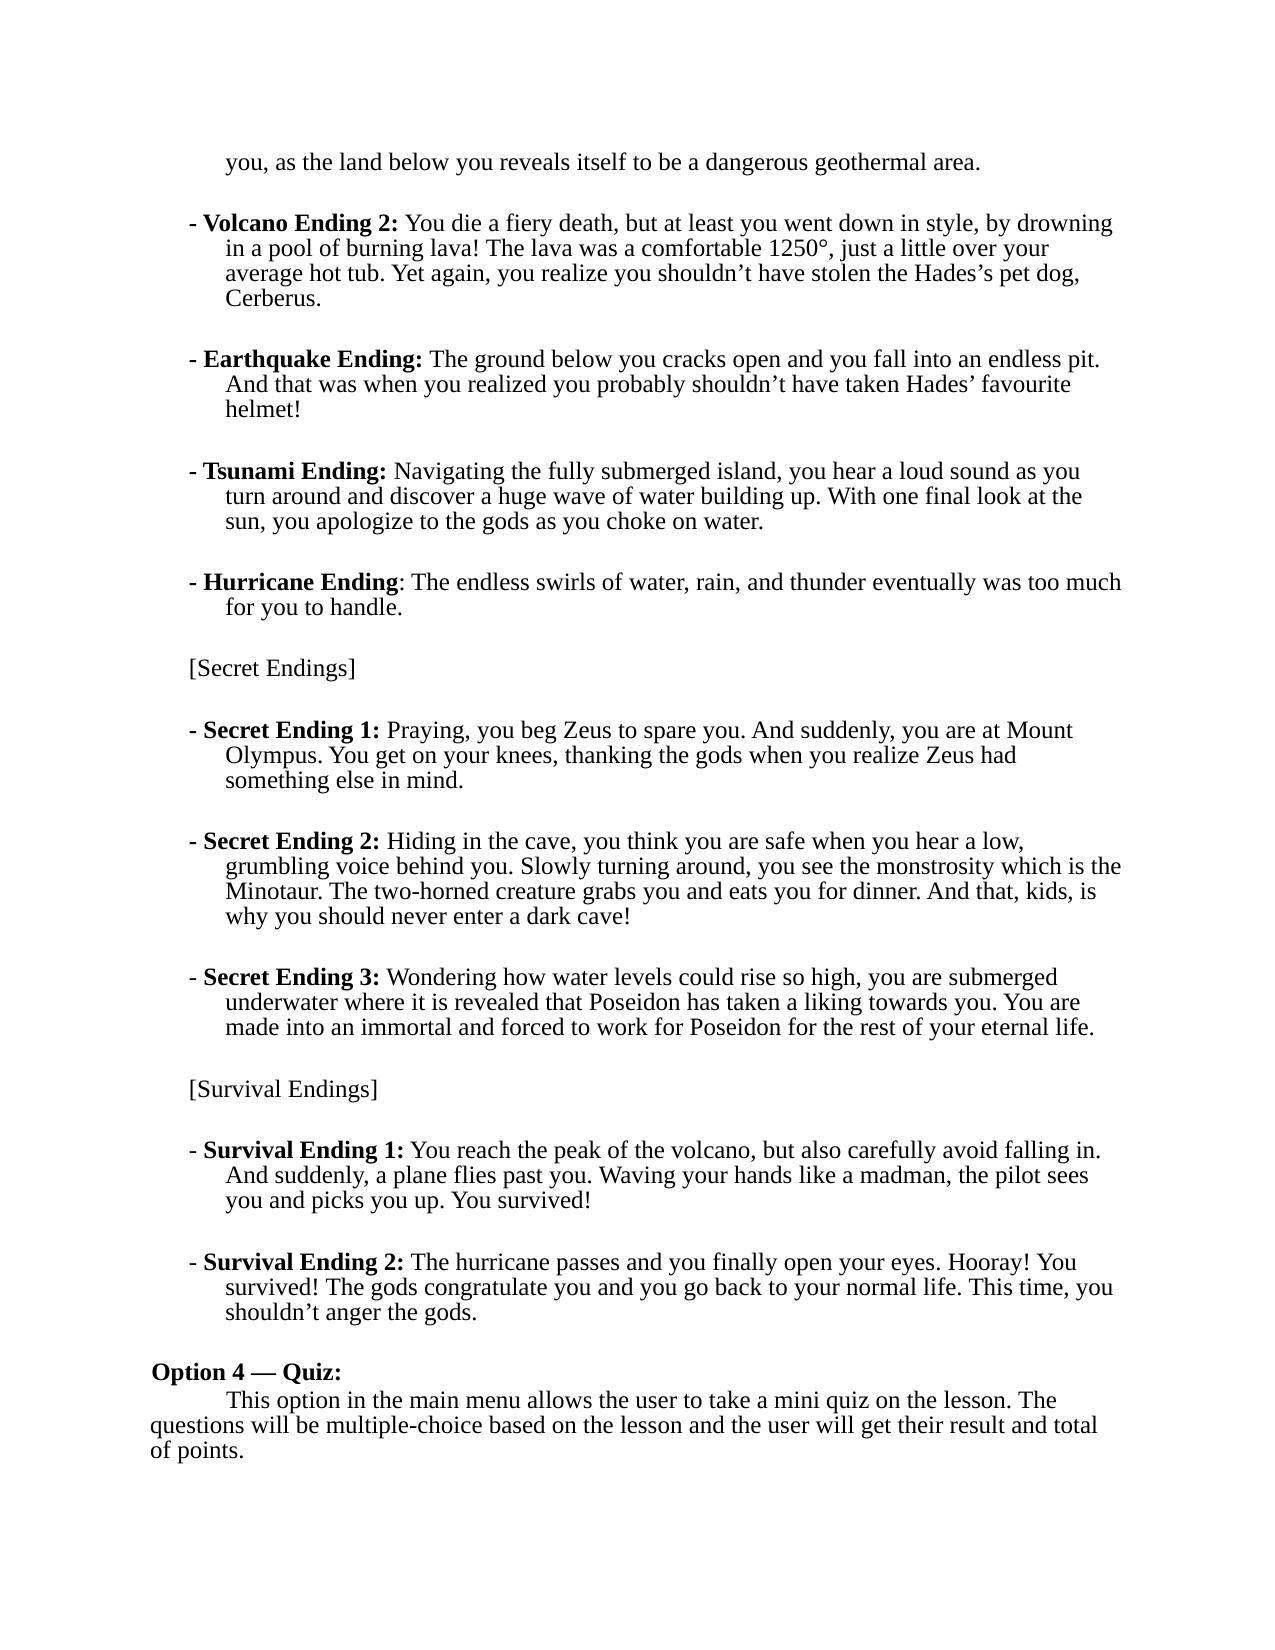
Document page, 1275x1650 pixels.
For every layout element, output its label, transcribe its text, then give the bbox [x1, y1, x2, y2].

text - Volcano Ending 2: You die a fiery death, but at least you went down in style, by drowning in a pool of burning lava! The lava was a comfortable 1250°, just a little over your average hot tub. Yet again, you realize you shouldn’t have stolen the Hades’s pet dog, Cerberus. [188, 211, 1124, 311]
text - Secret Ending 2: Hiding in the cave, you think you are safe when you hear a low, grumbling voice behind you. Slowly turning around, you see the monstrosity which is the Minotaur. The two-horned creature grabs you and eats you for dinner. And that, kids, is why you should never enter a dark cave! [188, 829, 1124, 929]
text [188, 150, 1124, 175]
text This option in the main menu allows the user to take a mini quiz on the lesson. The questions will be multiple-choice based on the lesson and the user will get their result and total of points. [150, 1389, 1124, 1464]
text - Tsunami Ending: Navigating the fully submerged island, you hear a loud sound as you turn around and discover a huge wave of water building up. With one final look at the sun, you apologize to the gods as you choke on water. [188, 459, 1124, 534]
text - Earthquake Ending: The ground below you cracks open and you fall into an endless pit. And that was when you realized you probably shouldn’t have taken Hades’ favourite helmet! [188, 348, 1124, 423]
text - Secret Ending 3: Wondering how water levels could rise so high, you are submerged underwater where it is revealed that Poseidon has taken a liking towards you. You are made into an immortal and forced to work for Poseidon for the rest of your eternal life. [188, 966, 1124, 1041]
text - Hurricane Ending: The endless swirls of water, rain, and thunder eventually was too much for you to handle. [188, 570, 1124, 620]
text [Secret Endings] [188, 657, 1124, 682]
text - Secret Ending 1: Praying, you beg Zeus to spare you. And suddenly, you are at Mount Olympus. You get on your knees, thanking the gods when you realize Zeus had something else in mind. [188, 718, 1124, 793]
text [Survival Endings] [188, 1077, 1124, 1102]
text Option 4 — Quiz: [151, 1360, 1125, 1385]
text - Survival Ending 1: You reach the peak of the volcano, but also carefully avoid falling in. And suddenly, a plane flies past you. Waving your hands like a madman, the pilot sees you and picks you up. You survived! [188, 1138, 1124, 1213]
text - Survival Ending 2: The hurricane passes and you finally open your eyes. Hooray! You survived! The gods congratulate you and you go back to your normal life. This time, you shouldn’t anger the gods. [188, 1250, 1124, 1325]
